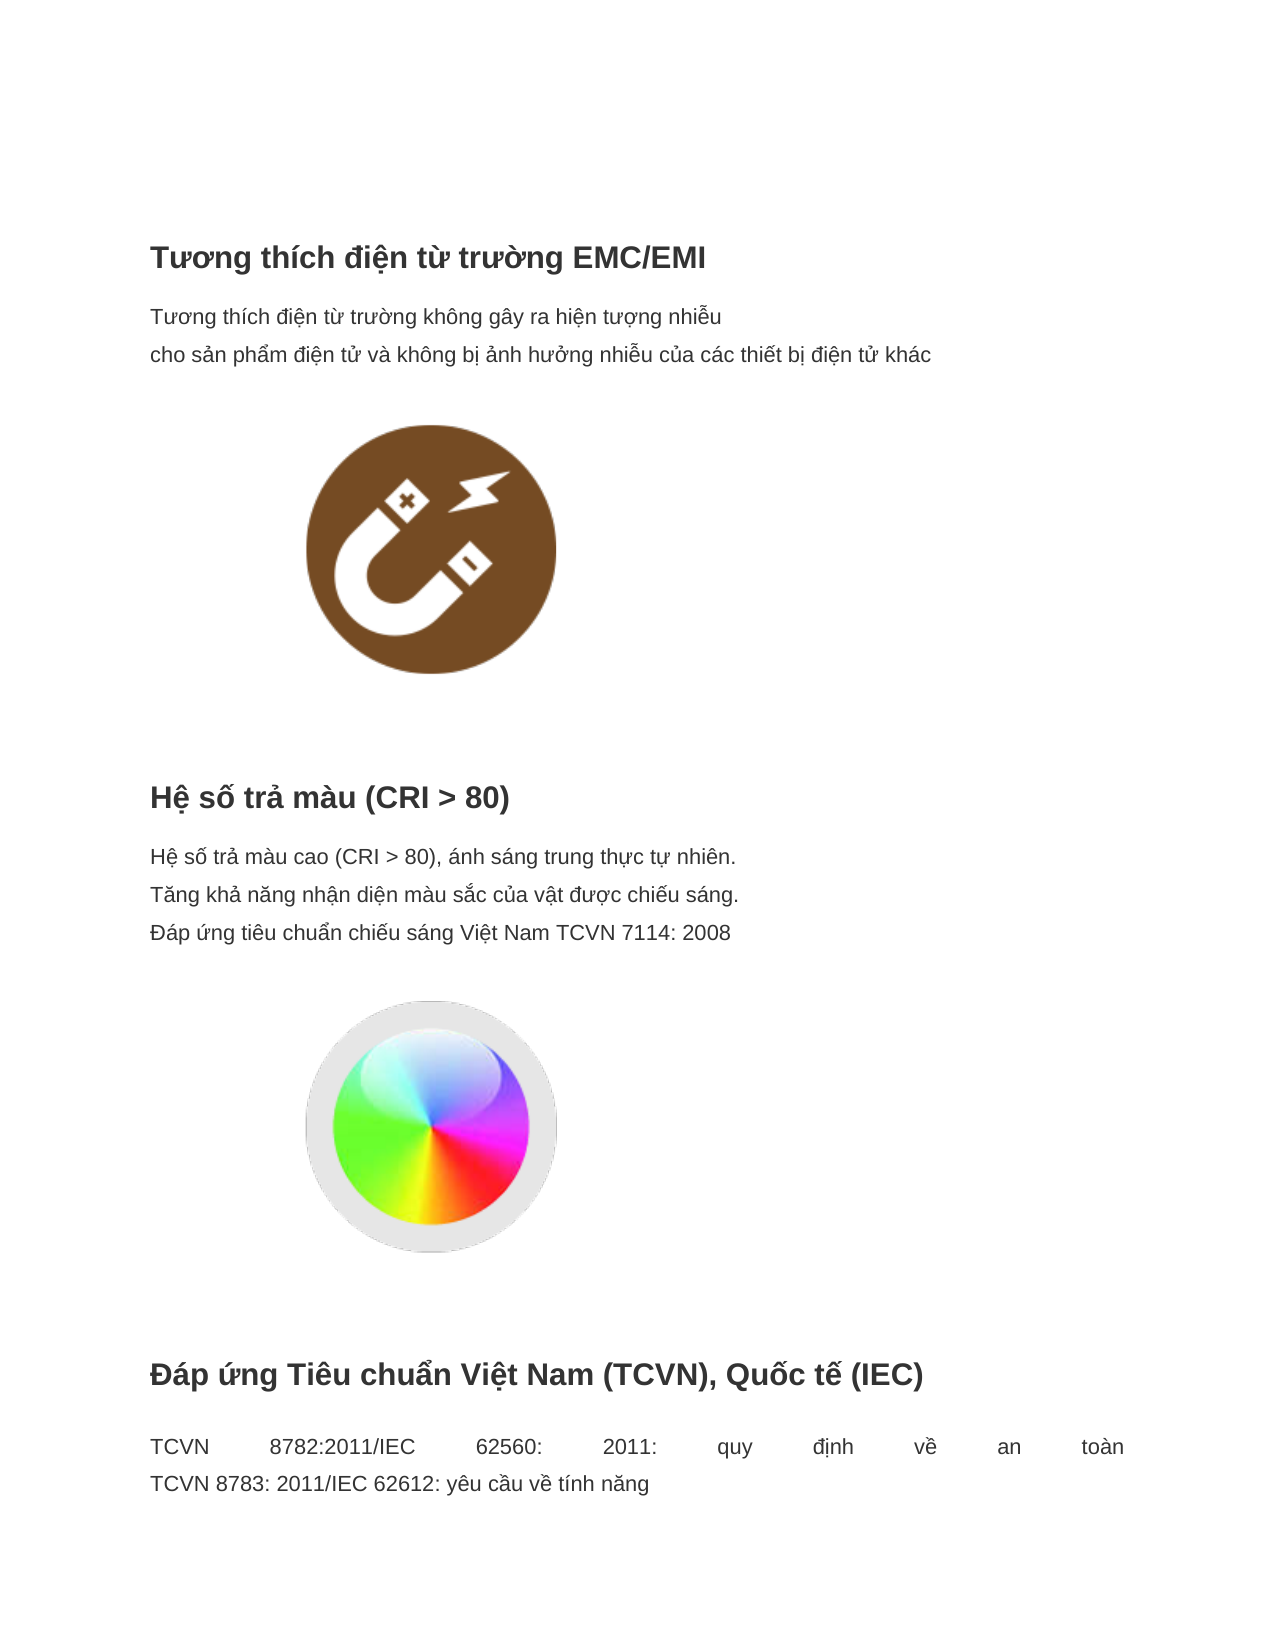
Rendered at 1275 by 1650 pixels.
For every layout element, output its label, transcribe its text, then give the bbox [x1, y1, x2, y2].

text Đáp ứng Tiêu chuẩn Việt Nam (TCVN), Quốc tế (IEC) [150, 1356, 1125, 1392]
text Hệ số trả màu cao (CRI > 80), ánh sáng trung thực tự nhiên. Tăng khả năng nhận diện màu sắc của vật được chiếu sáng. Đáp ứng tiêu chuẩn chiếu sáng Việt Nam TCVN 7114: 2008 [150, 844, 1125, 944]
text Tương thích điện từ trường EMC/EMI [150, 239, 1125, 275]
picture [150, 986, 713, 1268]
text Hệ số trả màu (CRI > 80) [150, 779, 1125, 814]
text TCVN 8782:2011/IEC 62560: 2011: quy định về an toàn TCVN 8783: 2011/IEC 62612: yêu cầu về tính năng [150, 1421, 1125, 1496]
text Tương thích điện từ trường không gây ra hiện tượng nhiễu cho sản phẩm điện tử và không bị ảnh hưởng nhiễu của các thiết bị điện tử khác [150, 304, 1125, 367]
picture [150, 408, 713, 690]
